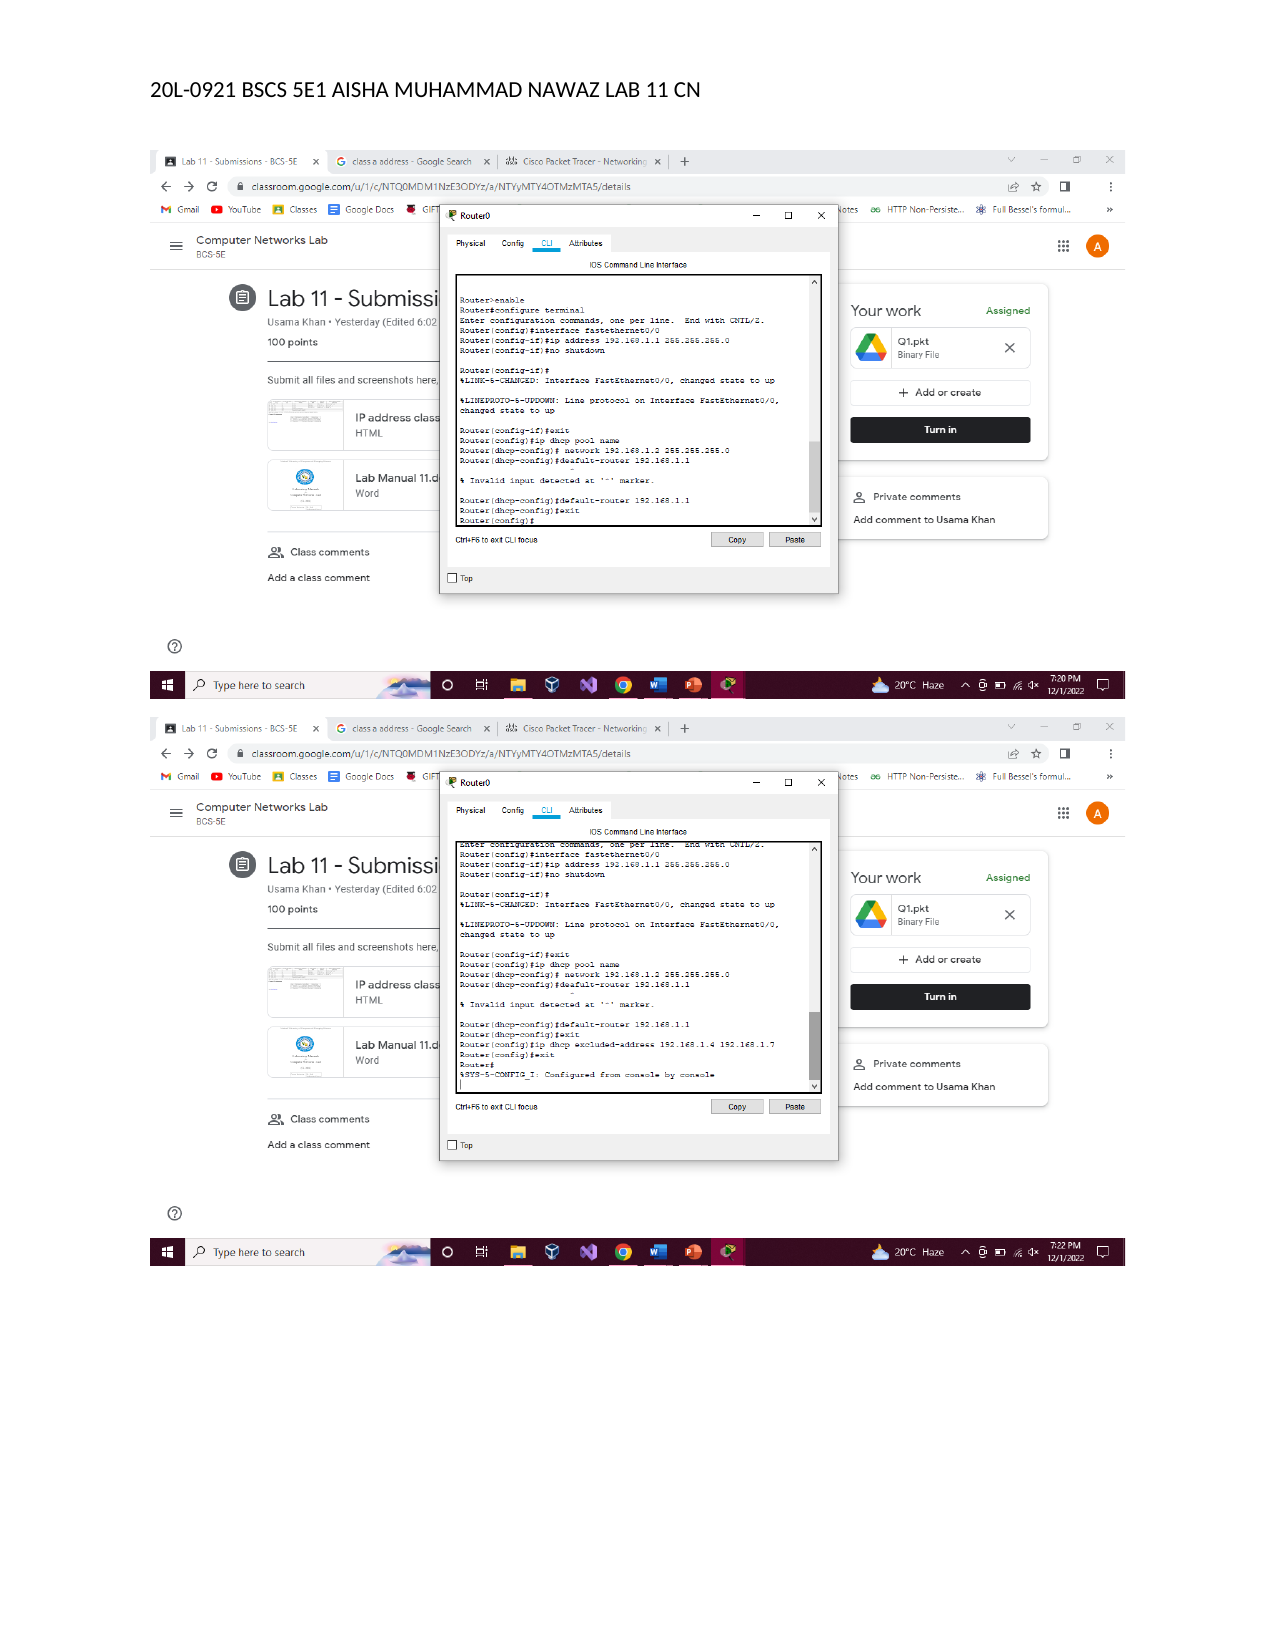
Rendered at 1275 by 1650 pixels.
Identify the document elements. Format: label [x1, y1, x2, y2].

picture [150, 150, 1125, 699]
picture [150, 717, 1125, 1266]
